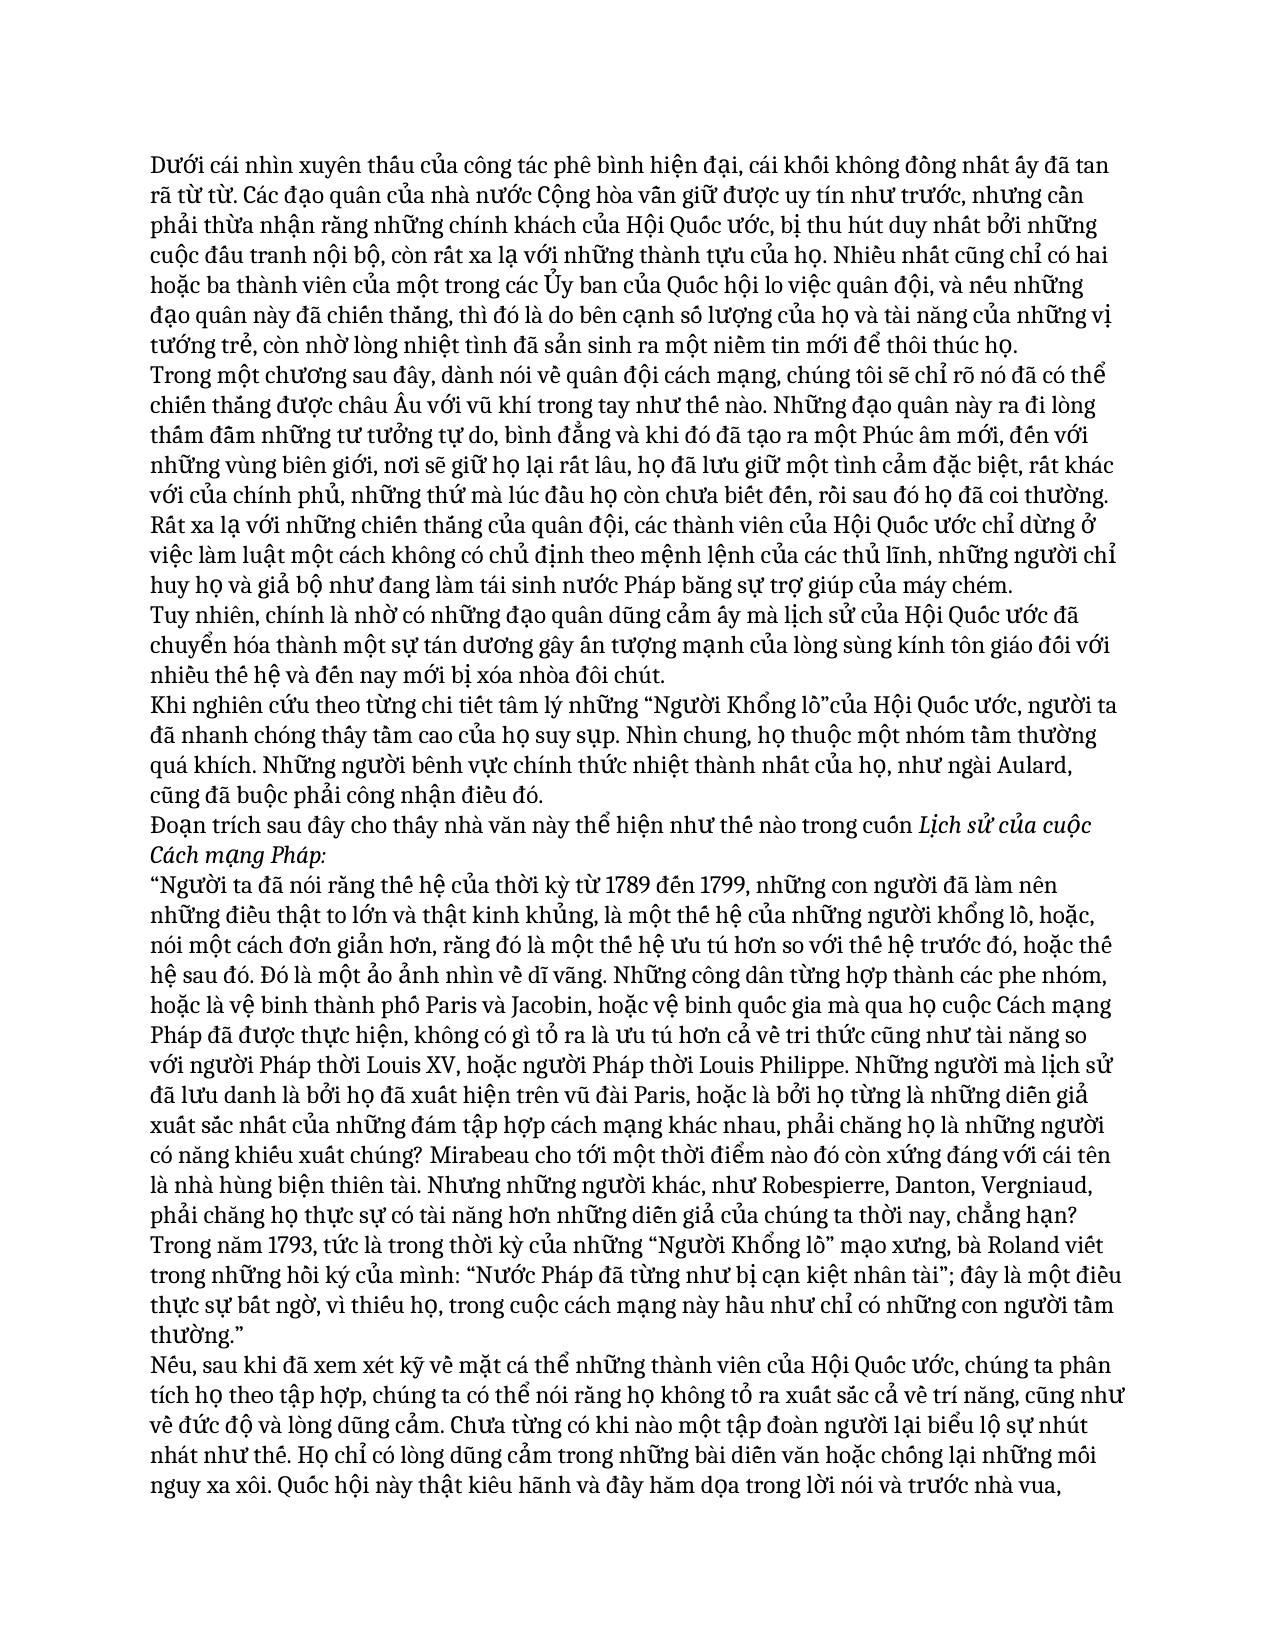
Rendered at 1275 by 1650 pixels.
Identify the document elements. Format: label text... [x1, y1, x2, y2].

text “Người ta đã nói rằng thế hệ của thời kỳ từ 1789 đến 1799, những con người đã làm nên những điều thật to lớn và thật kinh khủng, là một thế hệ của những người khổng lồ, hoặc, nói một cách đơn giản hơn, rằng đó là một thế hệ ưu tú hơn so với thế hệ trước đó, hoặc thế hệ sau đó. Đó là một ảo ảnh nhìn về dĩ vãng. Những công dân từng hợp thành các phe nhóm, hoặc là vệ binh thành phố Paris và Jacobin, hoặc vệ binh quốc gia mà qua họ cuộc Cách mạng Pháp đã được thực hiện, không có gì tỏ ra là ưu tú hơn cả về tri thức cũng như tài năng so với người Pháp thời Louis XV, hoặc người Pháp thời Louis Philippe. Những người mà lịch sử đã lưu danh là bởi họ đã xuất hiện trên vũ đài Paris, hoặc là bởi họ từng là những diễn giả xuất sắc nhất của những đám tập hợp cách mạng khác nhau, phải chăng họ là những người có năng khiếu xuất chúng? Mirabeau cho tới một thời điểm nào đó còn xứng đáng với cái tên là nhà hùng biện thiên tài. Nhưng những người khác, như Robespierre, Danton, Vergniaud, phải chăng họ thực sự có tài năng hơn những diễn giả của chúng ta thời nay, chẳng hạn? Trong năm 1793, tức là trong thời kỳ của những “Người Khổng lồ” mạo xưng, bà Roland viết trong những hồi ký của mình: “Nước Pháp đã từng như bị cạn kiệt nhân tài”; đây là một điều thực sự bất ngờ, vì thiếu họ, trong cuộc cách mạng này hầu như chỉ có những con người tầm thường.” [150, 870, 1125, 1350]
text Tuy nhiên, chính là nhờ có những đạo quân dũng cảm ấy mà lịch sử của Hội Quốc ước đã chuyển hóa thành một sự tán dương gây ấn tượng mạnh của lòng sùng kính tôn giáo đối với nhiều thế hệ và đến nay mới bị xóa nhòa đôi chút. [150, 600, 1125, 690]
text Dưới cái nhìn xuyên thấu của công tác phê bình hiện đại, cái khối không đồng nhất ấy đã tan rã từ từ. Các đạo quân của nhà nước Cộng hòa vẫn giữ được uy tín như trước, nhưng cần phải thừa nhận rằng những chính khách của Hội Quốc ước, bị thu hút duy nhất bởi những cuộc đấu tranh nội bộ, còn rất xa lạ với những thành tựu của họ. Nhiều nhất cũng chỉ có hai hoặc ba thành viên của một trong các Ủy ban của Quốc hội lo việc quân đội, và nếu những đạo quân này đã chiến thắng, thì đó là do bên cạnh số lượng của họ và tài năng của những vị tướng trẻ, còn nhờ lòng nhiệt tình đã sản sinh ra một niềm tin mới để thôi thúc họ. [150, 150, 1125, 360]
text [150, 1350, 1125, 1500]
text Khi nghiên cứu theo từng chi tiết tâm lý những “Người Khổng lồ”của Hội Quốc ước, người ta đã nhanh chóng thấy tầm cao của họ suy sụp. Nhìn chung, họ thuộc một nhóm tầm thường quá khích. Những người bênh vực chính thức nhiệt thành nhất của họ, như ngài Aulard, cũng đã buộc phải công nhận điều đó. [150, 690, 1125, 810]
text Đoạn trích sau đây cho thấy nhà văn này thể hiện như thế nào trong cuốn Lịch sử của cuộc Cách mạng Pháp: [150, 810, 1125, 870]
text Trong một chương sau đây, dành nói về quân đội cách mạng, chúng tôi sẽ chỉ rõ nó đã có thể chiến thắng được châu Âu với vũ khí trong tay như thế nào. Những đạo quân này ra đi lòng thấm đẫm những tư tưởng tự do, bình đẳng và khi đó đã tạo ra một Phúc âm mới, đến với những vùng biên giới, nơi sẽ giữ họ lại rất lâu, họ đã lưu giữ một tình cảm đặc biệt, rất khác với của chính phủ, những thứ mà lúc đầu họ còn chưa biết đến, rồi sau đó họ đã coi thường. [150, 360, 1125, 510]
text Rất xa lạ với những chiến thắng của quân đội, các thành viên của Hội Quốc ước chỉ dừng ở việc làm luật một cách không có chủ định theo mệnh lệnh của các thủ lĩnh, những người chỉ huy họ và giả bộ như đang làm tái sinh nước Pháp bằng sự trợ giúp của máy chém. [150, 510, 1125, 600]
